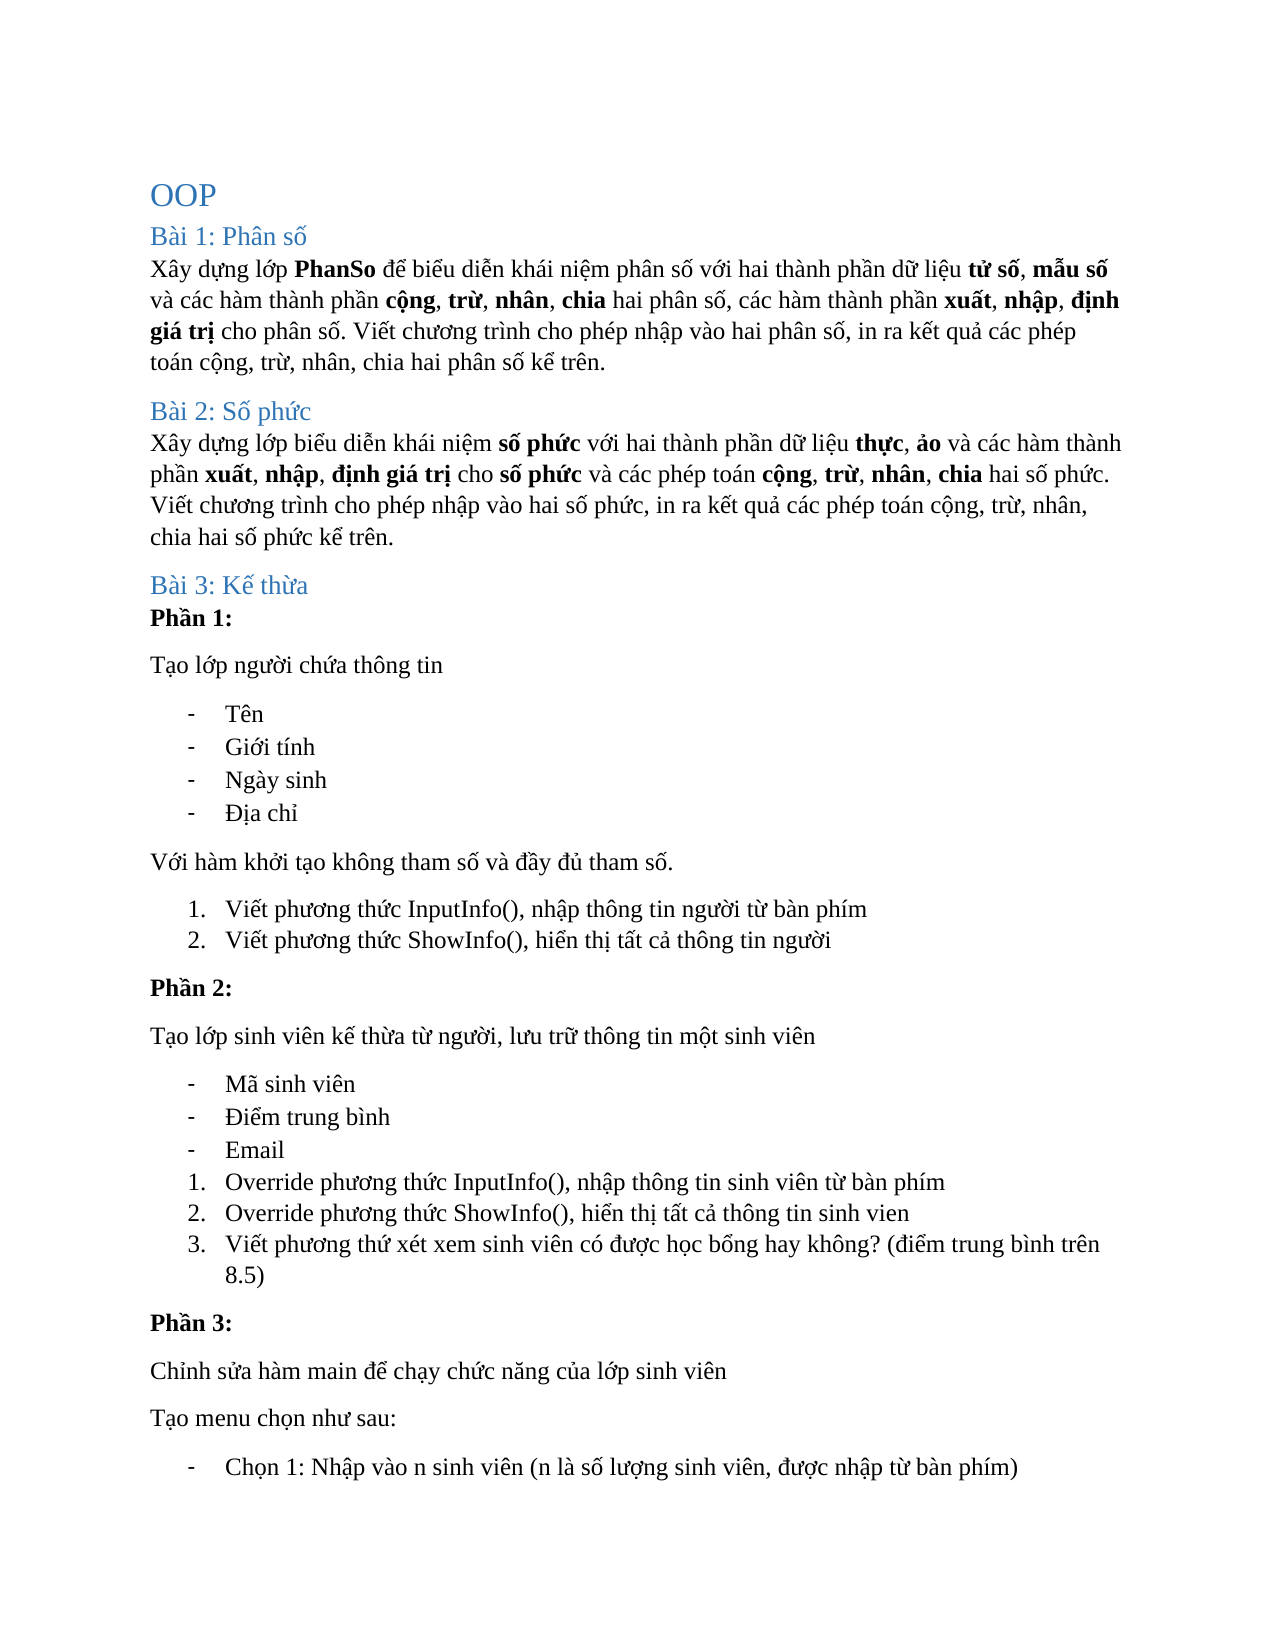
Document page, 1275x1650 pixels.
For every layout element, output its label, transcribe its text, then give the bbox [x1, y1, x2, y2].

text Tạo menu chọn như sau: [150, 1403, 1125, 1432]
list Tên [187, 698, 1125, 729]
text Tạo lớp sinh viên kế thừa từ người, lưu trữ thông tin một sinh viên [150, 1021, 1125, 1049]
subtitle Bài 3: Kế thừa [150, 569, 1125, 600]
text Phần 1: [150, 603, 1125, 632]
list Điểm trung bình [187, 1101, 1125, 1132]
text Phần 2: [150, 973, 1125, 1002]
text Với hàm khởi tạo không tham số và đầy đủ tham số. [150, 847, 1125, 875]
list Viết phương thứ xét xem sinh viên có được học bổng hay không? (điểm trung bình trên 8.5) [187, 1229, 1125, 1289]
list Giới tính [187, 731, 1125, 762]
list Email [187, 1134, 1125, 1165]
text Chỉnh sửa hàm main để chạy chức năng của lớp sinh viên [150, 1356, 1125, 1384]
text Xây dựng lớp PhanSo để biểu diễn khái niệm phân số với hai thành phần dữ liệu tử số, mẫu số và các hàm thành phần cộng, trừ, nhân, chia hai phân số, các hàm thành phần xuất, nhập, định giá trị cho phân số. Viết chương trình cho phép nhập vào hai phân số, in ra kết quả các phép toán cộng, trừ, nhân, chia hai phân số kể trên. [150, 254, 1125, 376]
list Ngày sinh [187, 764, 1125, 794]
subtitle Bài 2: Số phức [150, 395, 1125, 426]
subtitle Bài 1: Phân số [150, 221, 1125, 252]
text Xây dựng lớp biểu diễn khái niệm số phức với hai thành phần dữ liệu thực, ảo và các hàm thành phần xuất, nhập, định giá trị cho số phức và các phép toán cộng, trừ, nhân, chia hai số phức. Viết chương trình cho phép nhập vào hai số phức, in ra kết quả các phép toán cộng, trừ, nhân, chia hai số phức kể trên. [150, 428, 1125, 550]
text Phần 3: [150, 1308, 1125, 1337]
text Tạo lớp người chứa thông tin [150, 651, 1125, 679]
list Override phương thức ShowInfo(), hiển thị tất cả thông tin sinh vien [187, 1198, 1125, 1227]
list Mã sinh viên [187, 1068, 1125, 1099]
list Địa chỉ [187, 797, 1125, 827]
list Chọn 1: Nhập vào n sinh viên (n là số lượng sinh viên, được nhập từ bàn phím) [187, 1451, 1125, 1482]
list Viết phương thức InputInfo(), nhập thông tin người từ bàn phím [187, 894, 1125, 923]
list Override phương thức InputInfo(), nhập thông tin sinh viên từ bàn phím [187, 1167, 1125, 1196]
subtitle OOP [150, 175, 1125, 213]
list Viết phương thức ShowInfo(), hiển thị tất cả thông tin người [187, 925, 1125, 954]
